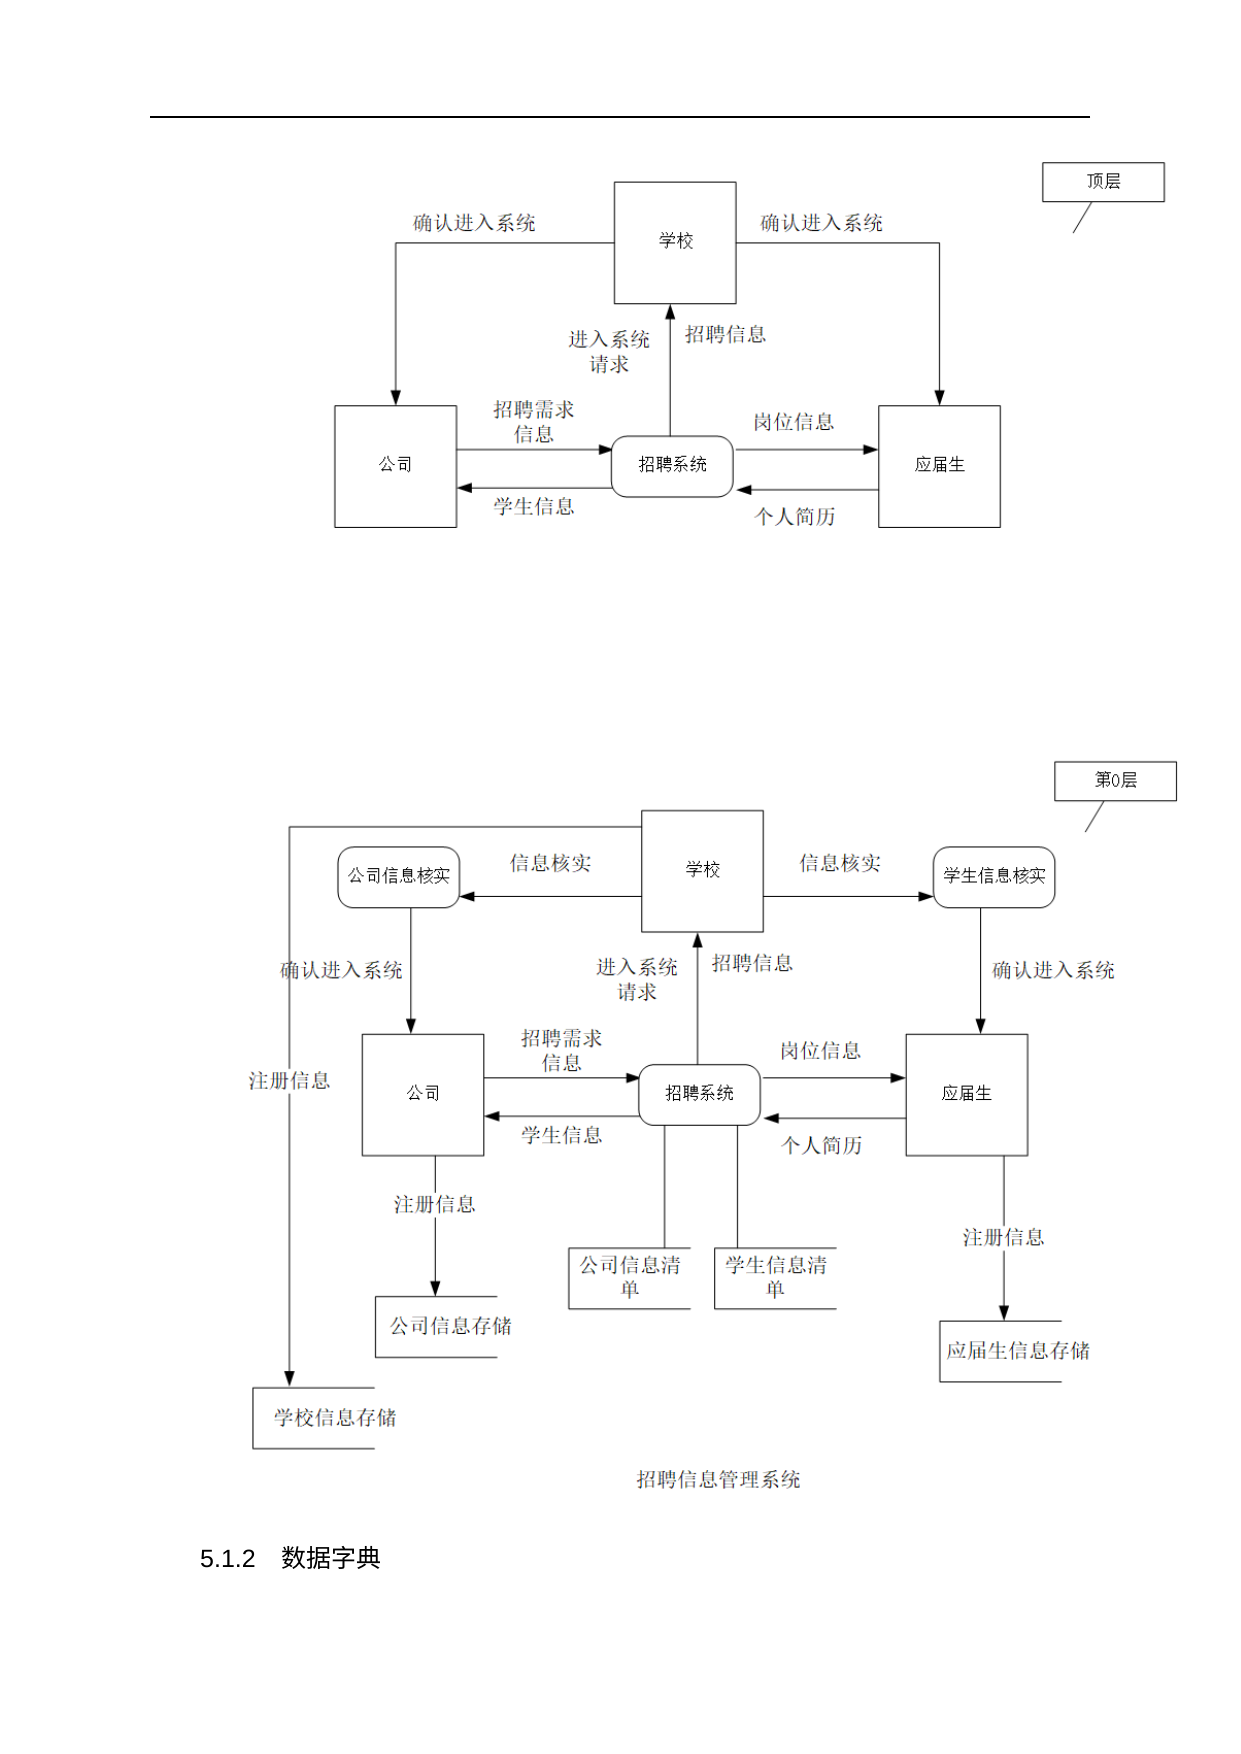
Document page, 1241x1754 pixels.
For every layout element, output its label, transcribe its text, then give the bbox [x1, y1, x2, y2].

subtitle 数据字典 [150, 1538, 1090, 1574]
picture [237, 161, 1178, 1501]
